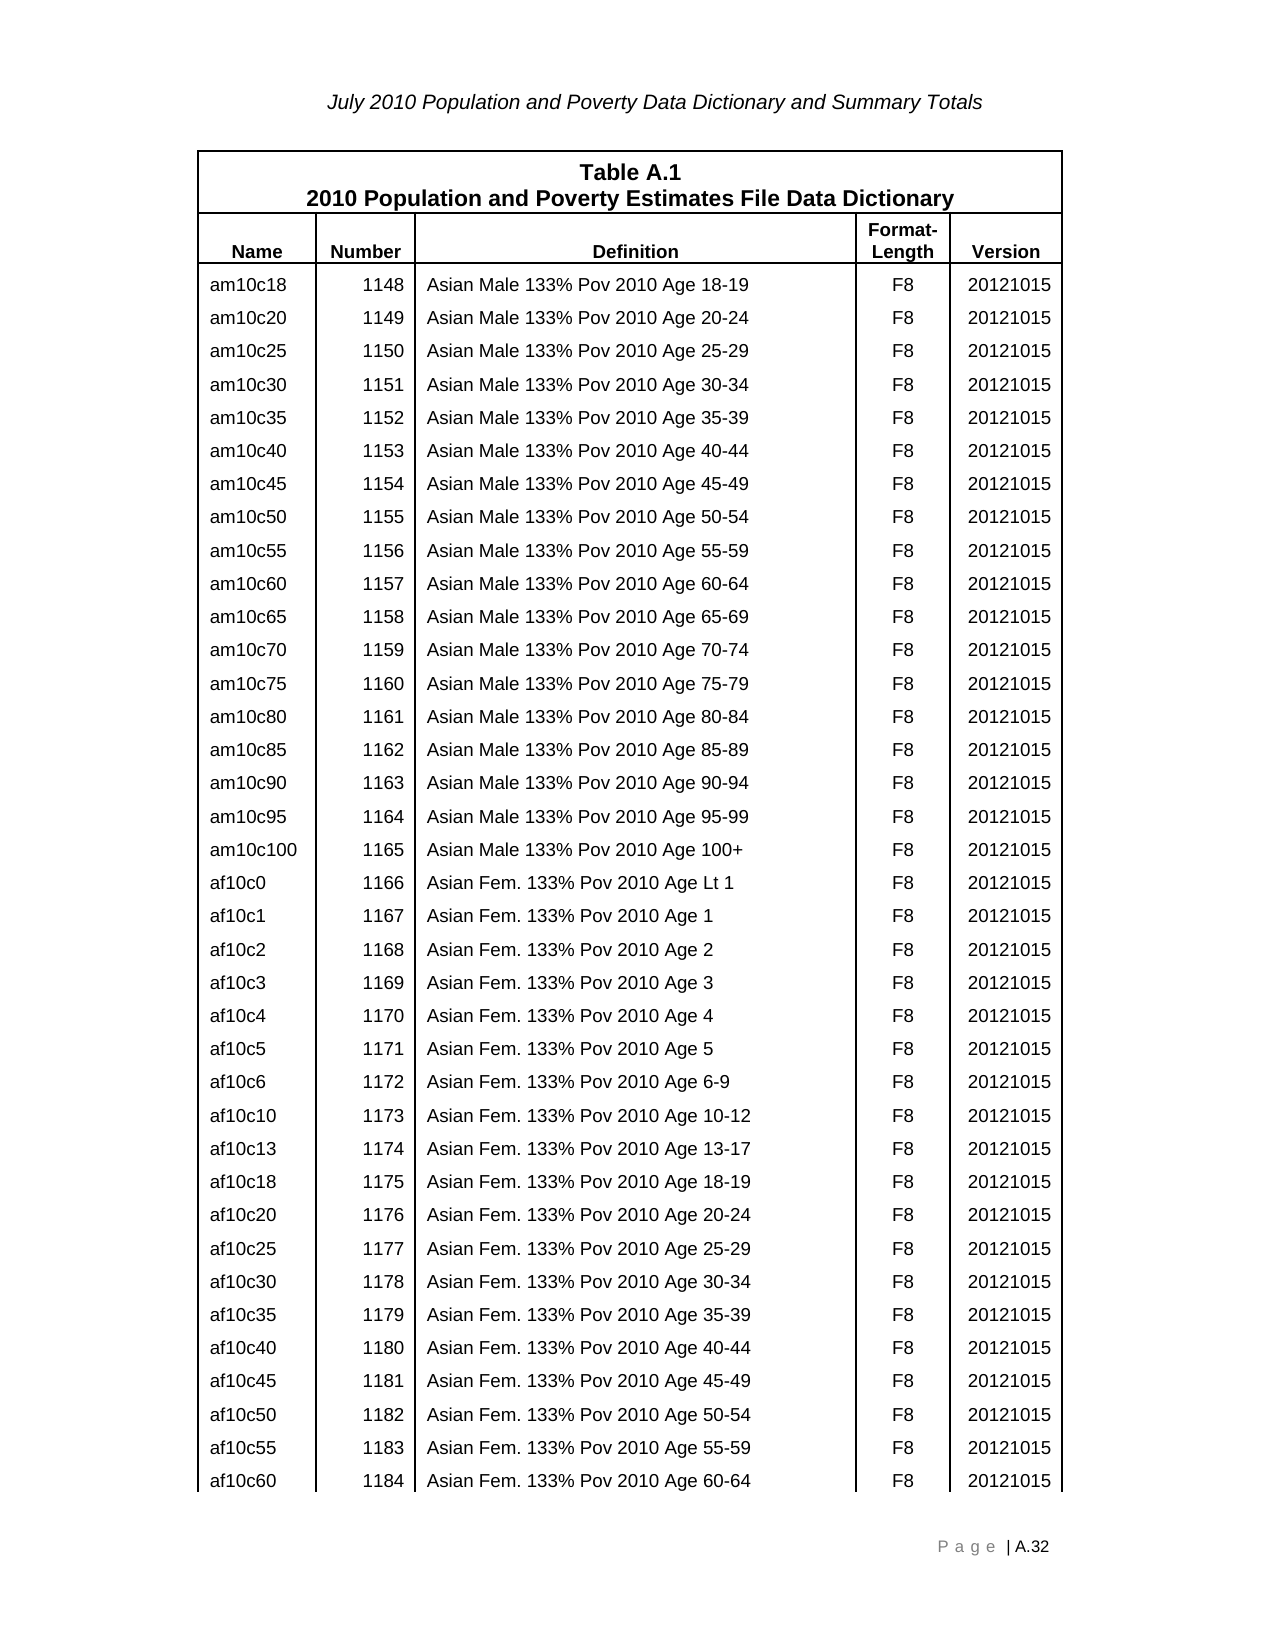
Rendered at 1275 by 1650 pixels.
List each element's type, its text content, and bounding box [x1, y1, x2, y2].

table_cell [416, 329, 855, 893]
table_cell Version [951, 214, 1061, 262]
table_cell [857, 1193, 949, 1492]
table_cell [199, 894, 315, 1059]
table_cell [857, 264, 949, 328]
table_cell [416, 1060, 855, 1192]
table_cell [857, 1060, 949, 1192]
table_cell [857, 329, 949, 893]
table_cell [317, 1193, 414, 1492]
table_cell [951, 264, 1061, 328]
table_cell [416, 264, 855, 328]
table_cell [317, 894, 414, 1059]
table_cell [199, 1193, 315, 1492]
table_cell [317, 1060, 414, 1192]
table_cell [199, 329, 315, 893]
table_cell Definition [416, 214, 855, 262]
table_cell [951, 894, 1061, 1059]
table_header Table A.1 2010 Population and Poverty Estimates File Data Dictionary [199, 152, 1061, 212]
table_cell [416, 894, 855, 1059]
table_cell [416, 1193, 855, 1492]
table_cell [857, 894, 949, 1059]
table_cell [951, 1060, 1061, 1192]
table_cell Name [199, 214, 315, 262]
table_cell Number [317, 214, 414, 262]
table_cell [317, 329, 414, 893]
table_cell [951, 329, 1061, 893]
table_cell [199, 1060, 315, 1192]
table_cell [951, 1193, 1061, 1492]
table_cell Format-Length [857, 214, 949, 262]
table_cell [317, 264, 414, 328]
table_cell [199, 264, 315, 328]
